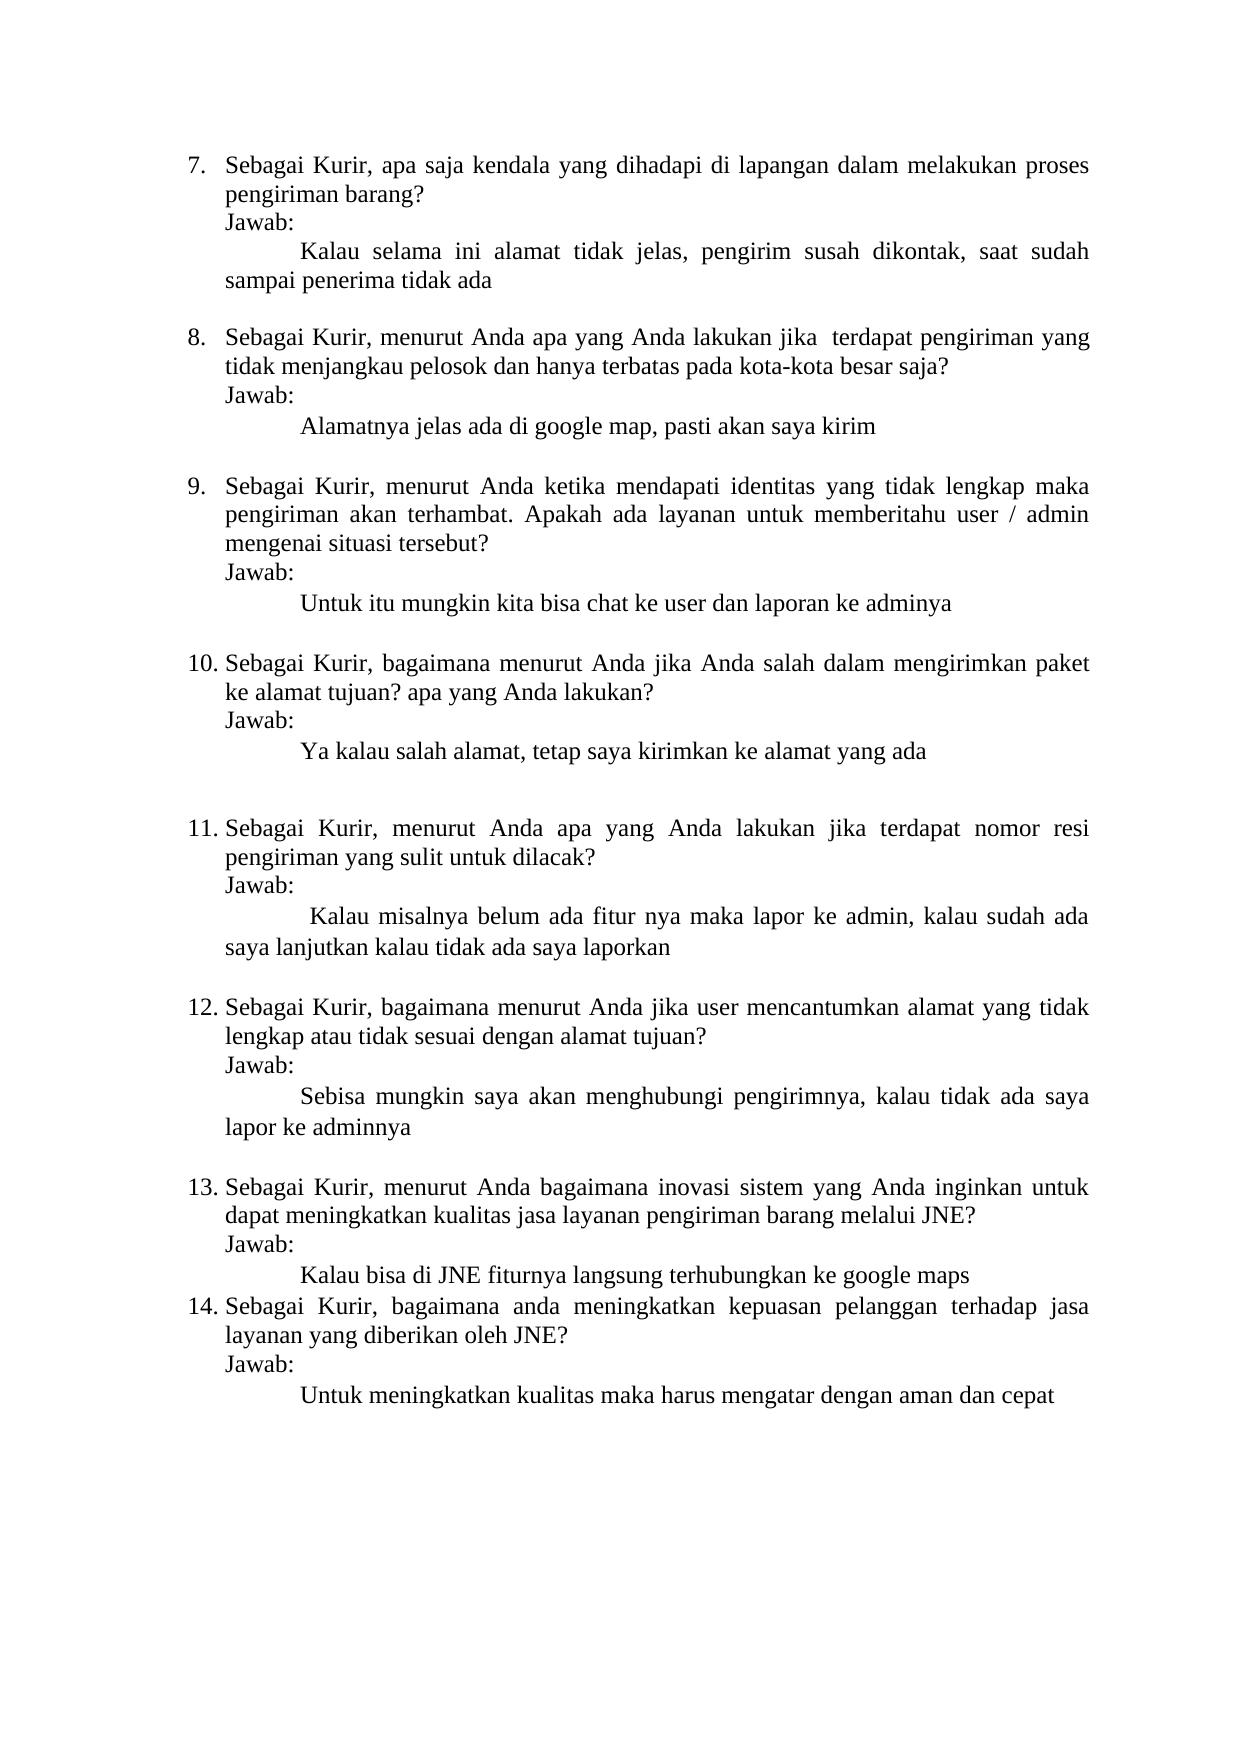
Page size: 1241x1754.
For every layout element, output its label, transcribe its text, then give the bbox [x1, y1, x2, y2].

text Ya kalau salah alamat, tetap saya kirimkan ke alamat yang ada [300, 736, 1090, 765]
text Untuk meningkatkan kualitas maka harus mengatar dengan aman dan cepat [300, 1380, 1090, 1408]
list Sebagai Kurir, bagaimana menurut Anda jika Anda salah dalam mengirimkan paket ke alamat tujuan? apa yang Anda lakukan? [187, 648, 1090, 705]
list Sebagai Kurir, menurut Anda bagaimana inovasi sistem yang Anda inginkan untuk dapat meningkatkan kualitas jasa layanan pengiriman barang melalui JNE? [187, 1172, 1090, 1229]
text Jawab: [225, 1349, 1090, 1377]
text Jawab: [225, 207, 1090, 236]
list Sebagai Kurir, menurut Anda apa yang Anda lakukan jika terdapat nomor resi pengiriman yang sulit untuk dilacak? [187, 813, 1090, 870]
text Kalau bisa di JNE fiturnya langsung terhubungkan ke google maps [300, 1260, 1090, 1289]
list Sebagai Kurir, bagaimana anda meningkatkan kepuasan pelanggan terhadap jasa layanan yang diberikan oleh JNE? [187, 1291, 1090, 1349]
text Jawab: [225, 705, 1090, 734]
list Sebagai Kurir, bagaimana menurut Anda jika user mencantumkan alamat yang tidak lengkap atau tidak sesuai dengan alamat tujuan? [187, 992, 1090, 1050]
text Jawab: [225, 870, 1090, 899]
text Sebisa mungkin saya akan menghubungi pengirimnya, kalau tidak ada saya lapor ke adminnya [225, 1081, 1090, 1141]
text Jawab: [225, 1229, 1090, 1258]
text Kalau selama ini alamat tidak jelas, pengirim susah dikontak, saat sudah sampai penerima tidak ada [225, 236, 1090, 294]
list Sebagai Kurir, menurut Anda apa yang Anda lakukan jika terdapat pengiriman yang tidak menjangkau pelosok dan hanya terbatas pada kota-kota besar saja? [187, 322, 1090, 380]
text Untuk itu mungkin kita bisa chat ke user dan laporan ke adminya [300, 588, 1090, 617]
text Alamatnya jelas ada di google map, pasti akan saya kirim [225, 411, 1090, 440]
text Jawab: [150, 380, 1090, 409]
text Kalau misalnya belum ada fitur nya maka lapor ke admin, kalau sudah ada saya lanjutkan kalau tidak ada saya laporkan [225, 901, 1090, 961]
list Sebagai Kurir, apa saja kendala yang dihadapi di lapangan dalam melakukan proses pengiriman barang? [187, 150, 1090, 207]
text Jawab: [225, 1050, 1090, 1078]
list Sebagai Kurir, menurut Anda ketika mendapati identitas yang tidak lengkap maka pengiriman akan terhambat. Apakah ada layanan untuk memberitahu user / admin mengenai situasi tersebut? [187, 471, 1090, 557]
text Jawab: [225, 557, 1090, 586]
